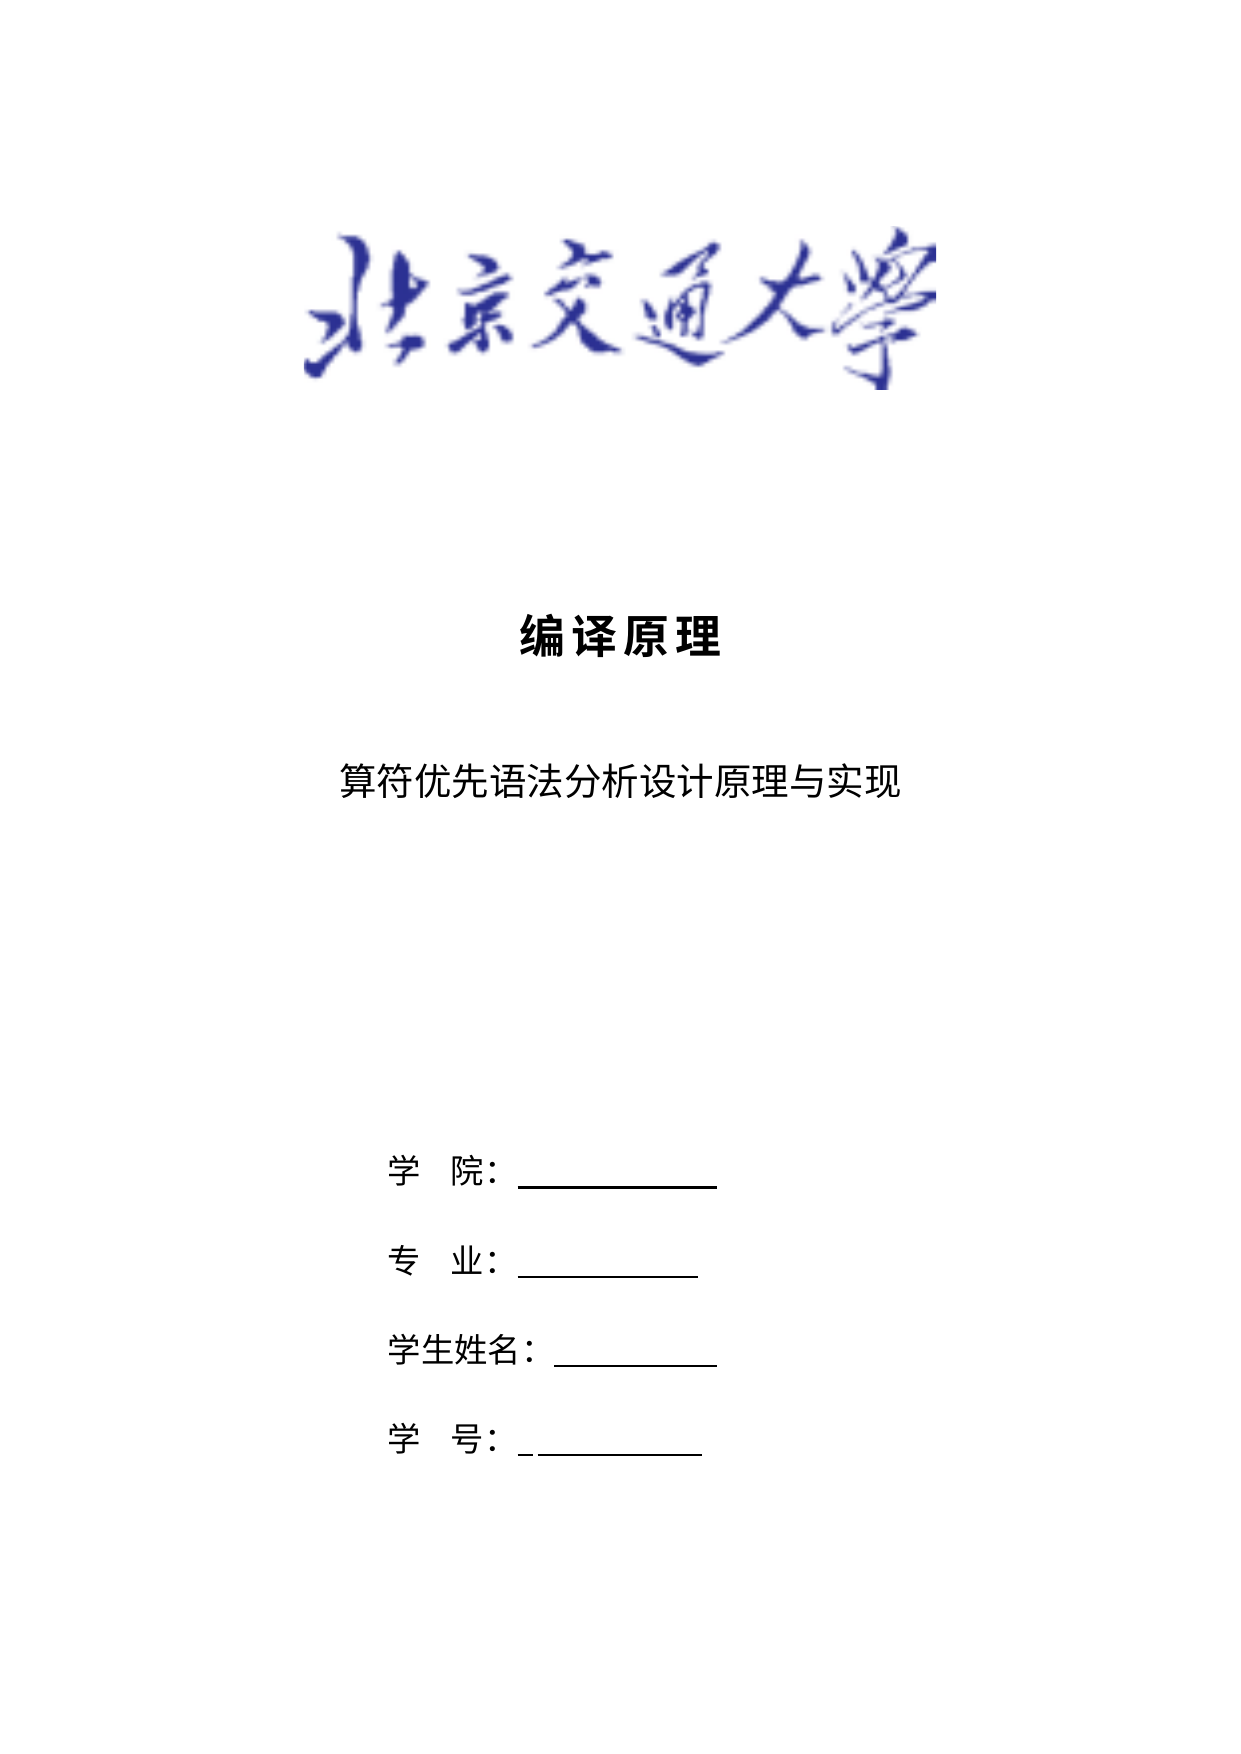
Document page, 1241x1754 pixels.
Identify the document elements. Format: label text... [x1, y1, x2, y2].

text 专 业： [187, 1226, 1053, 1291]
text 学生姓名： [187, 1315, 1053, 1380]
text 算符优先语法分析设计原理与实现 [187, 747, 1053, 812]
text 学 院： [187, 1137, 1053, 1202]
text 学 号： [187, 1404, 1053, 1469]
text 编译原理 [187, 584, 1053, 682]
